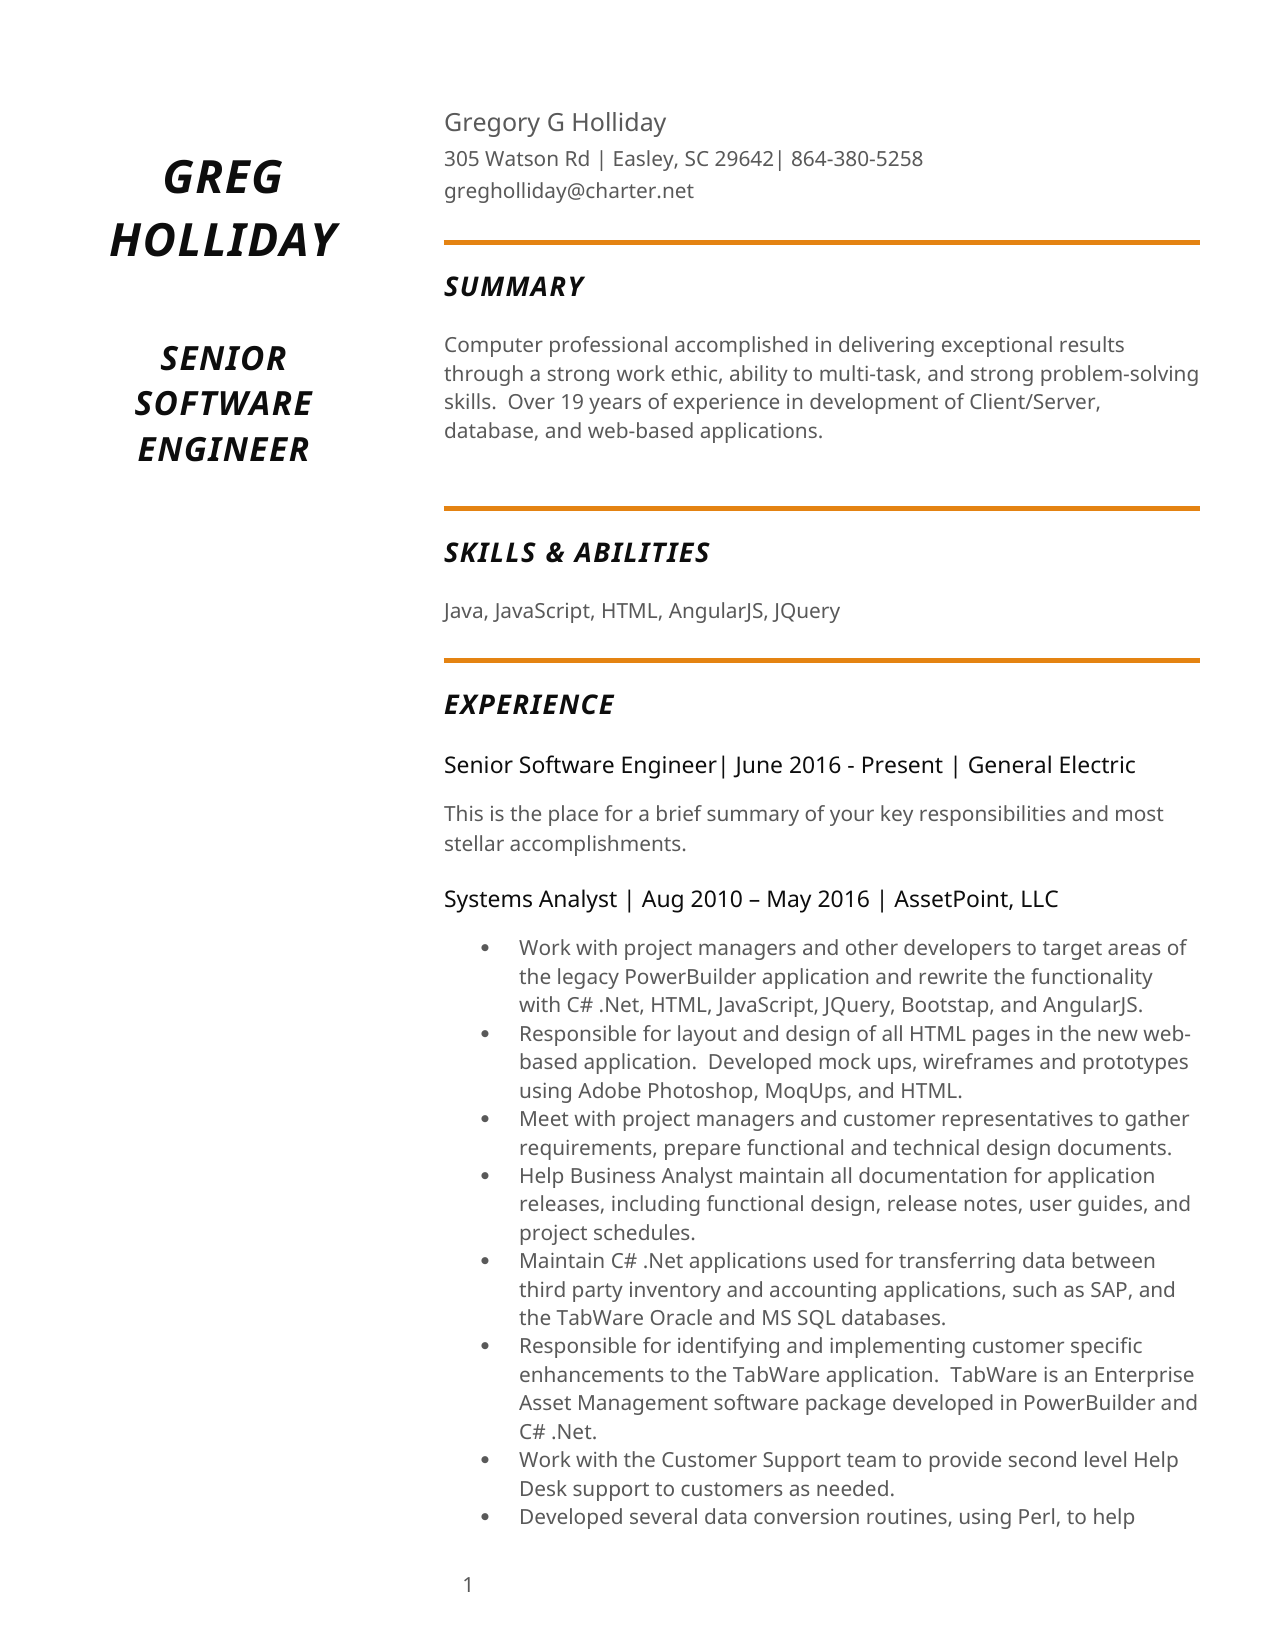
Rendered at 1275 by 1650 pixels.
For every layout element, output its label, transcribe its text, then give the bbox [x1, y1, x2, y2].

table_header Gregory G Holliday 305 Watson Rd | Easley, SC 29642| 864-380-5258 gregholliday@charter.net Summary Computer professional accomplished in delivering exceptional results through a strong work ethic, ability to multi-task, and strong problem-solving skills. Over 19 years of experience in development of Client/Server, database, and web-based applications. Java, JavaScript, HTML, AngularJS, JQuery Senior Software Engineer| June 2016 - Present | General Electric Systems Analyst | Aug 2010 – May 2016 | AssetPoint, LLC Work with project managers and other developers to target areas of the legacy PowerBuilder application and rewrite the functionality with C# .Net, HTML, JavaScript, JQuery, Bootstap, and AngularJS. Responsible for layout and design of all HTML pages in the new web-based application. Developed mock ups, wireframes and prototypes using Adobe Photoshop, MoqUps, and HTML. Meet with project managers and customer representatives to gather requirements, prepare functional and technical design documents. Help Business Analyst maintain all documentation for application releases, including functional design, release notes, user guides, and project schedules. Maintain C# .Net applications used for transferring data between third party inventory and accounting applications, such as SAP, and the TabWare Oracle and MS SQL databases. Responsible for identifying and implementing customer specific enhancements to the TabWare application. TabWare is an Enterprise Asset Management software package developed in PowerBuilder and C# .Net. Work with the Customer Support team to provide second level Help Desk support to customers as needed. Developed several data conversion routines, using Perl, to help stream line the implementation process for new customers. Technical Leader | July 2000 – Aug 2010 | MetLife Promoted from Developer to Technical Leader in February 2004. Responsible for the day to day activities of an in-house software development team consisting of two full time developers and three off-shore contractors. This team was responsible for providing development and production support for three applications used for maintaining group life insurance data for customers with 500+ employees. Worked with key business partners to identify application enhancements, gather requirements, prepare functional and technical design documents. Kept upper management apprised as to the status of projects through written weekly status reports, as well as weekly team status meetings. Maintained all documentation for application releases, including requirements documents, release notes and user guides, and project schedules. Participated in quarterly software quality reviews as outlined by the company. Completed all quarterly, annual and semi-annual SOX/SAS70 audit control tests. Supported the business decision making process by supplying business partners with ad-hoc reports and database queries. Served as a member of the corporate software design review team. This team's responsibility was to review all new development projects and insure that all company design and coding standards are being followed. In 2009 – 2010, served as the technical lead and senior developer on the e-Life project. This project was the first phase of a multi-year, multi-million dollar initiative to replace the aging PowerBuilder application. The new application was a Rich Internet Application developed using Adobe Flex/Actionscript 3, Java, and JBoss rules engine. The use interface ran inside Internet Explorer/Firefox using the Adobe Flash player plug-in, while the backend code ran on IBM Websphere server. Responsibilities for this project included: Leading numerous JAD sessions with end users and development team members to layout and design the user interface. Working with members of the corporate architecture team to evaluate and determine the best technology to be used on the e-Life project. Working with the architecture team and members of the development team to create a set of best practices for MXML and Actionscript development, including coding standards and naming conventions. Developing the base framework to be used for in the user interface. This included creating base windows, data validators, and custom components (buttons, drop downs, etc.) using both Actionscript and MXML. Creating business class objects for both Java and Actionscript. Interfacing the application with the corporate security database for session sign-on. Working with the other MetLife teams to determine which web services should be consumed by the application, as well as which areas of the new application should be exposed for consumption. Working with team members to write the business rules implemented in JBoss. Developing a set of Ant scripts for building the Flex and Java pieces of the application. Providing support, guidance, and ad-hoc training to both on-shore and off-shore developers in Adobe Flex/Actionscript. Served as a senior developer for an in-house client/server-based application, developed using PowerBuilder and Sybase, used for maintaining group life insurance data for customers with 500+ employees. Responsible for making application enhancements based on user requirements. Worked with end users to clarify the business requirements for requested changes. Provided production support as a member of the on-call team. Developed numerous batch process and ad-hoc reports using Perl. Worked as lead developer on the Maintenance of Life Insurance redesign project. This project was a major enhancement to several applications used for life insurance enrollment and claims payment. These enhancements insured that the company was providing customers with up to date insurance provisions and also insured that claims were paid accurately and in a timely manner. Worked as lead developer on the Business Travel Accident project. This project added a new type of life insurance to the company’s offerings. This was a multi-year project which including enhancements to numerous applications within the company. Provided mentoring and technical guidance to junior developers. Positions Prior to July 2000 Reliance Electric/Rockwell Automation, Greenville, SC - Software Developer, 1997 - 2000 Carolina Multi-Specialties Associates, Greenville, SC - Contract Developer, 1996 – 1997 Unichem, Inc., Greenville, SC - Contract Developer, 1995 – 1996 Collins Entertainment, Inc., Greenville, SC - Network Administrator, 1993 – 1995 Spartanburg Technical College, Spartanburg, SC - Network Administrator, 1991 - 1993 M.A. Computer Resource and Information Mgmt. | May 1999 Webster University Greenville, SC B.S. Computer Engineering | Dec 1990 Clemson University Clemson, SC Volunteer Board of Directors/Instructor| June 2012 - Present | iT2Pi Member of the Board of Directors Youth Mentor Electronics and Programming Instructor for children and teens. Conduct hands on workshops teaching students basic circuit design and microcomputer/microcontroller programming Taught an eight-week, web-based introduction to Python programming class Aided students in building and use of 3D printers Designed and development of two projects for Greenville Water System. These projects resulted in receiving two grants from Greenville Water System. Advisory Board Member| Jan 2016 - Present | Beer and Napkins Developer| March 2016 | Beer and Napkins Mobile application development using Ionic Framework, AngularJS, HTML, JavaScript, and Apache Cordova. [375, 80, 1200, 1530]
table_header Senior Software Engineer [75, 80, 375, 1530]
